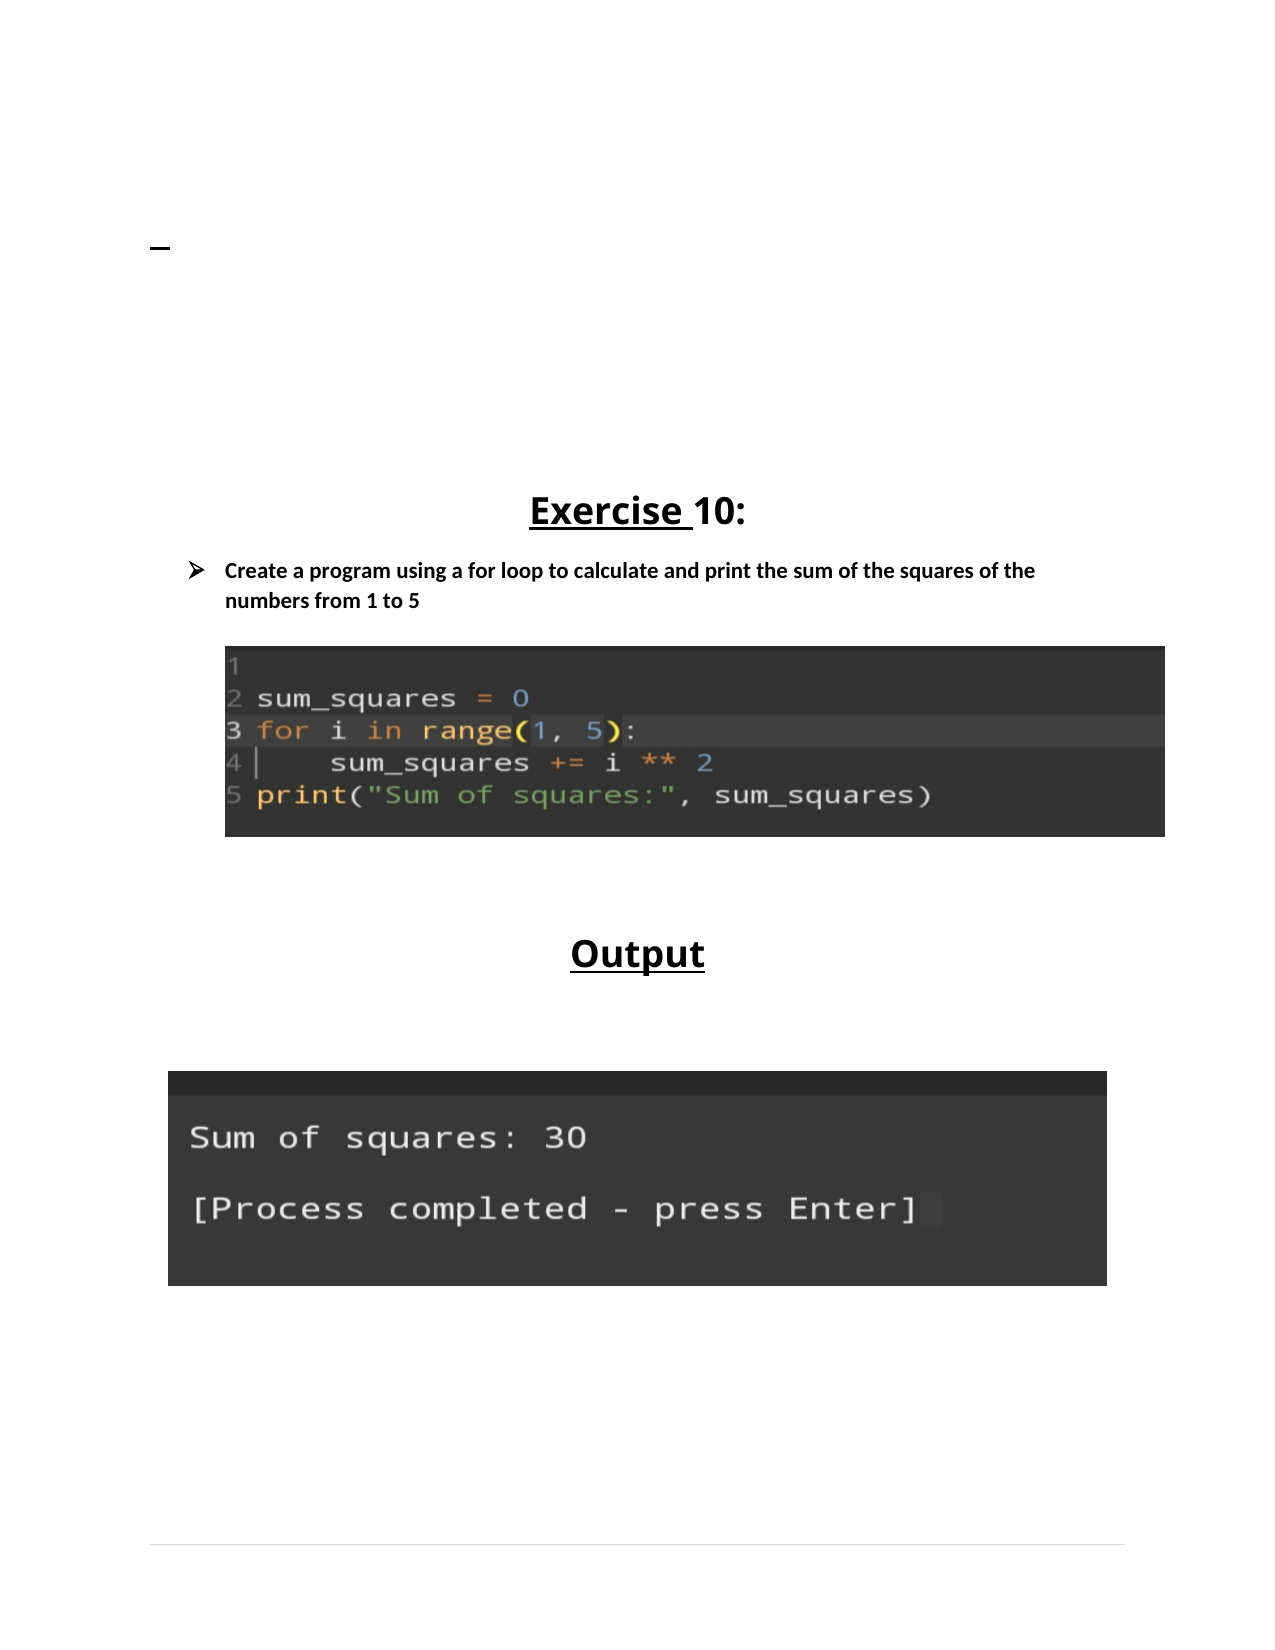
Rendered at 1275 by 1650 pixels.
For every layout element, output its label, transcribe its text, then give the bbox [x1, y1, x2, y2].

picture [225, 646, 1165, 837]
text Output [150, 927, 1125, 978]
text Exercise 10: [150, 484, 1125, 535]
picture [168, 1071, 1107, 1286]
list Create a program using a for loop to calculate and print the sum of the squares of the numbers from 1 to 5 [187, 556, 1125, 614]
